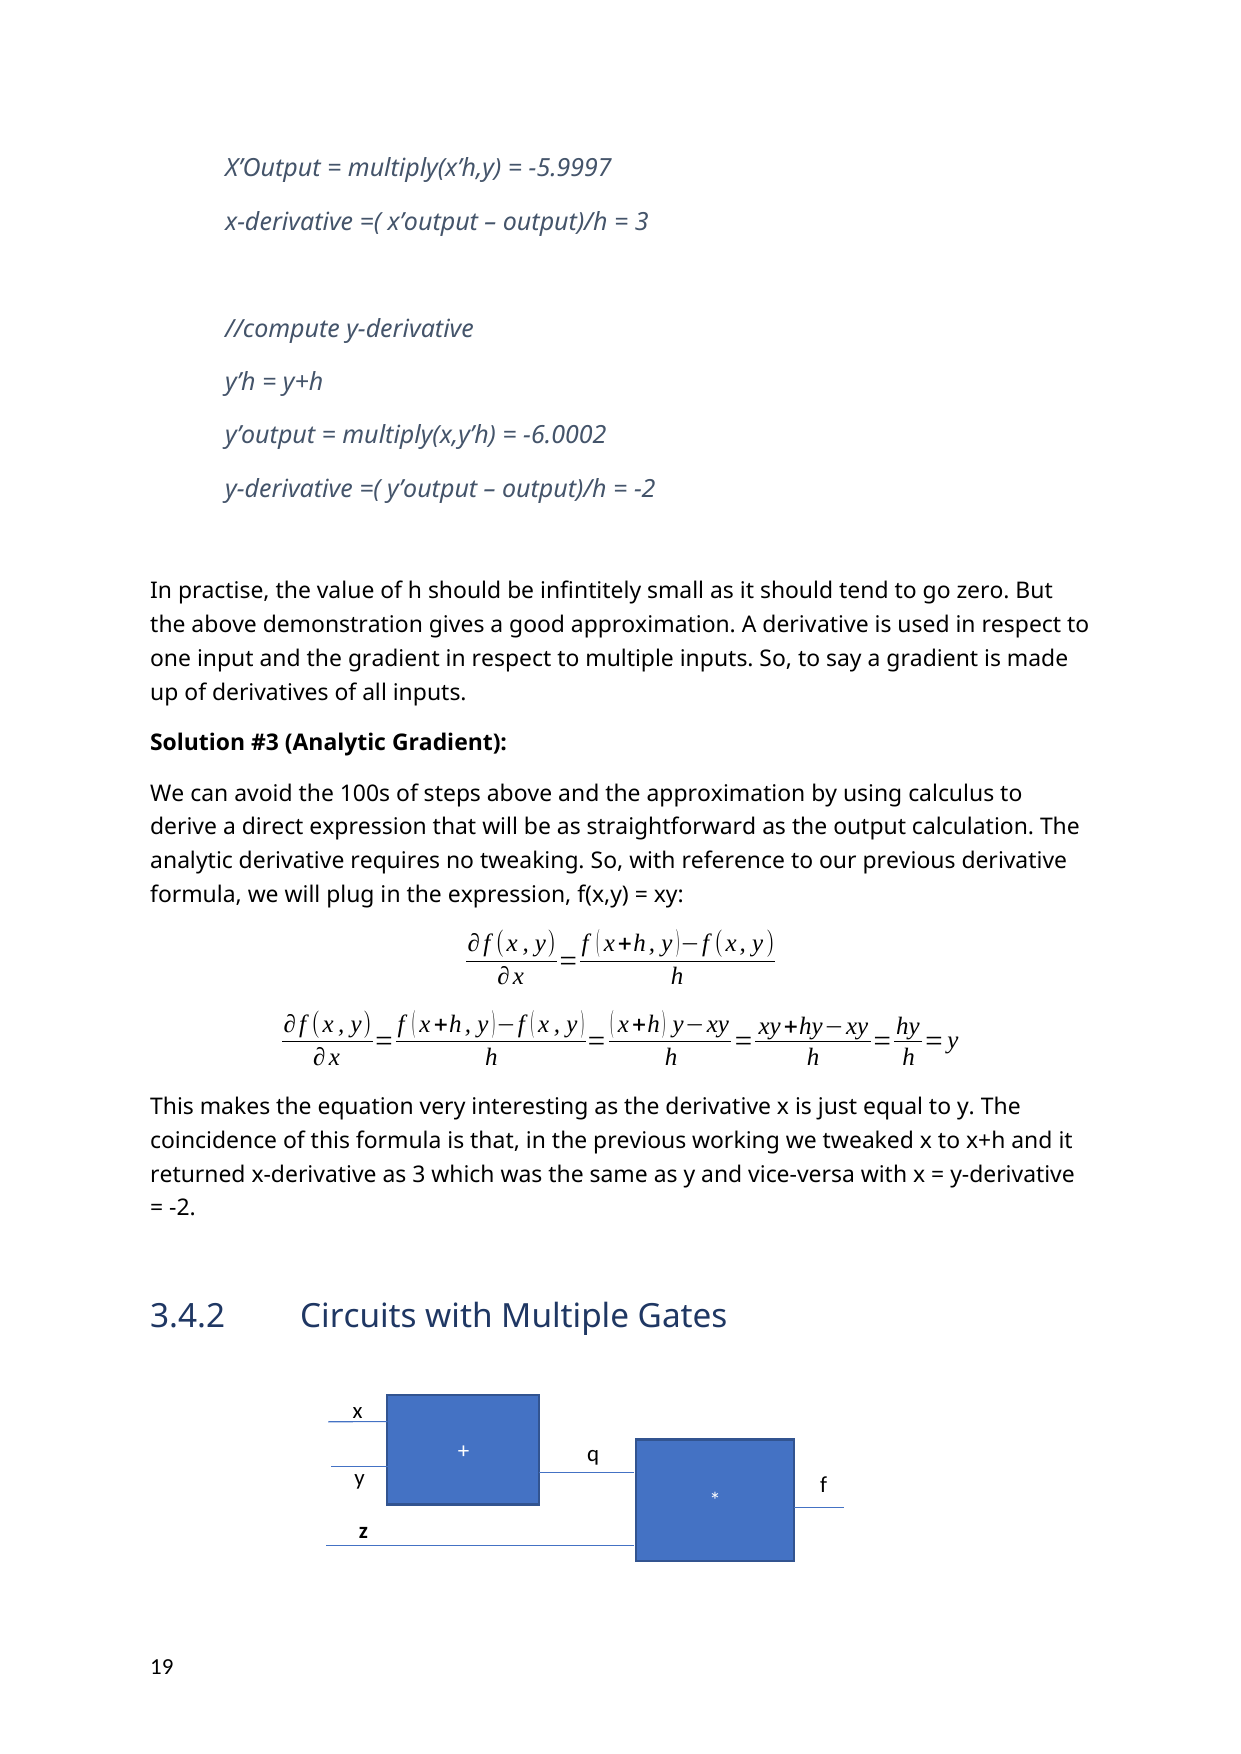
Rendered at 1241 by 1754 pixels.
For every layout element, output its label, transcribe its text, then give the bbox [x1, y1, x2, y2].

text y’output = multiply(x,y’h) = -6.0002 [225, 417, 1090, 451]
text y’h = y+h [225, 364, 1090, 398]
text Solution #3 (Analytic Gradient): [150, 726, 1090, 757]
text We can avoid the 100s of steps above and the approximation by using calculus to derive a direct expression that will be as straightforward as the output calculation. The analytic derivative requires no tweaking. So, with reference to our previous derivative formula, we will plug in the expression, f(x,y) = xy: [150, 777, 1090, 909]
text //compute y-derivative [225, 310, 1090, 344]
text This makes the equation very interesting as the derivative x is just equal to y. The coincidence of this formula is that, in the previous working we tweaked x to x+h and it returned x-derivative as 3 which was the same as y and vice-versa with x = y-derivative = -2. [150, 1090, 1090, 1223]
text In practise, the value of h should be infintitely small as it should tend to go zero. But the above demonstration gives a good approximation. A derivative is used in respect to one input and the gradient in respect to multiple inputs. So, to say a gradient is made up of derivatives of all inputs. [150, 574, 1090, 707]
text y-derivative =( y’output – output)/h = -2 [225, 471, 1090, 505]
text x-derivative =( x’output – output)/h = 3 [225, 203, 1090, 237]
text X’Output = multiply(x’h,y) = -5.9997 [225, 150, 1090, 184]
subtitle Circuits with Multiple Gates [150, 1292, 1090, 1338]
